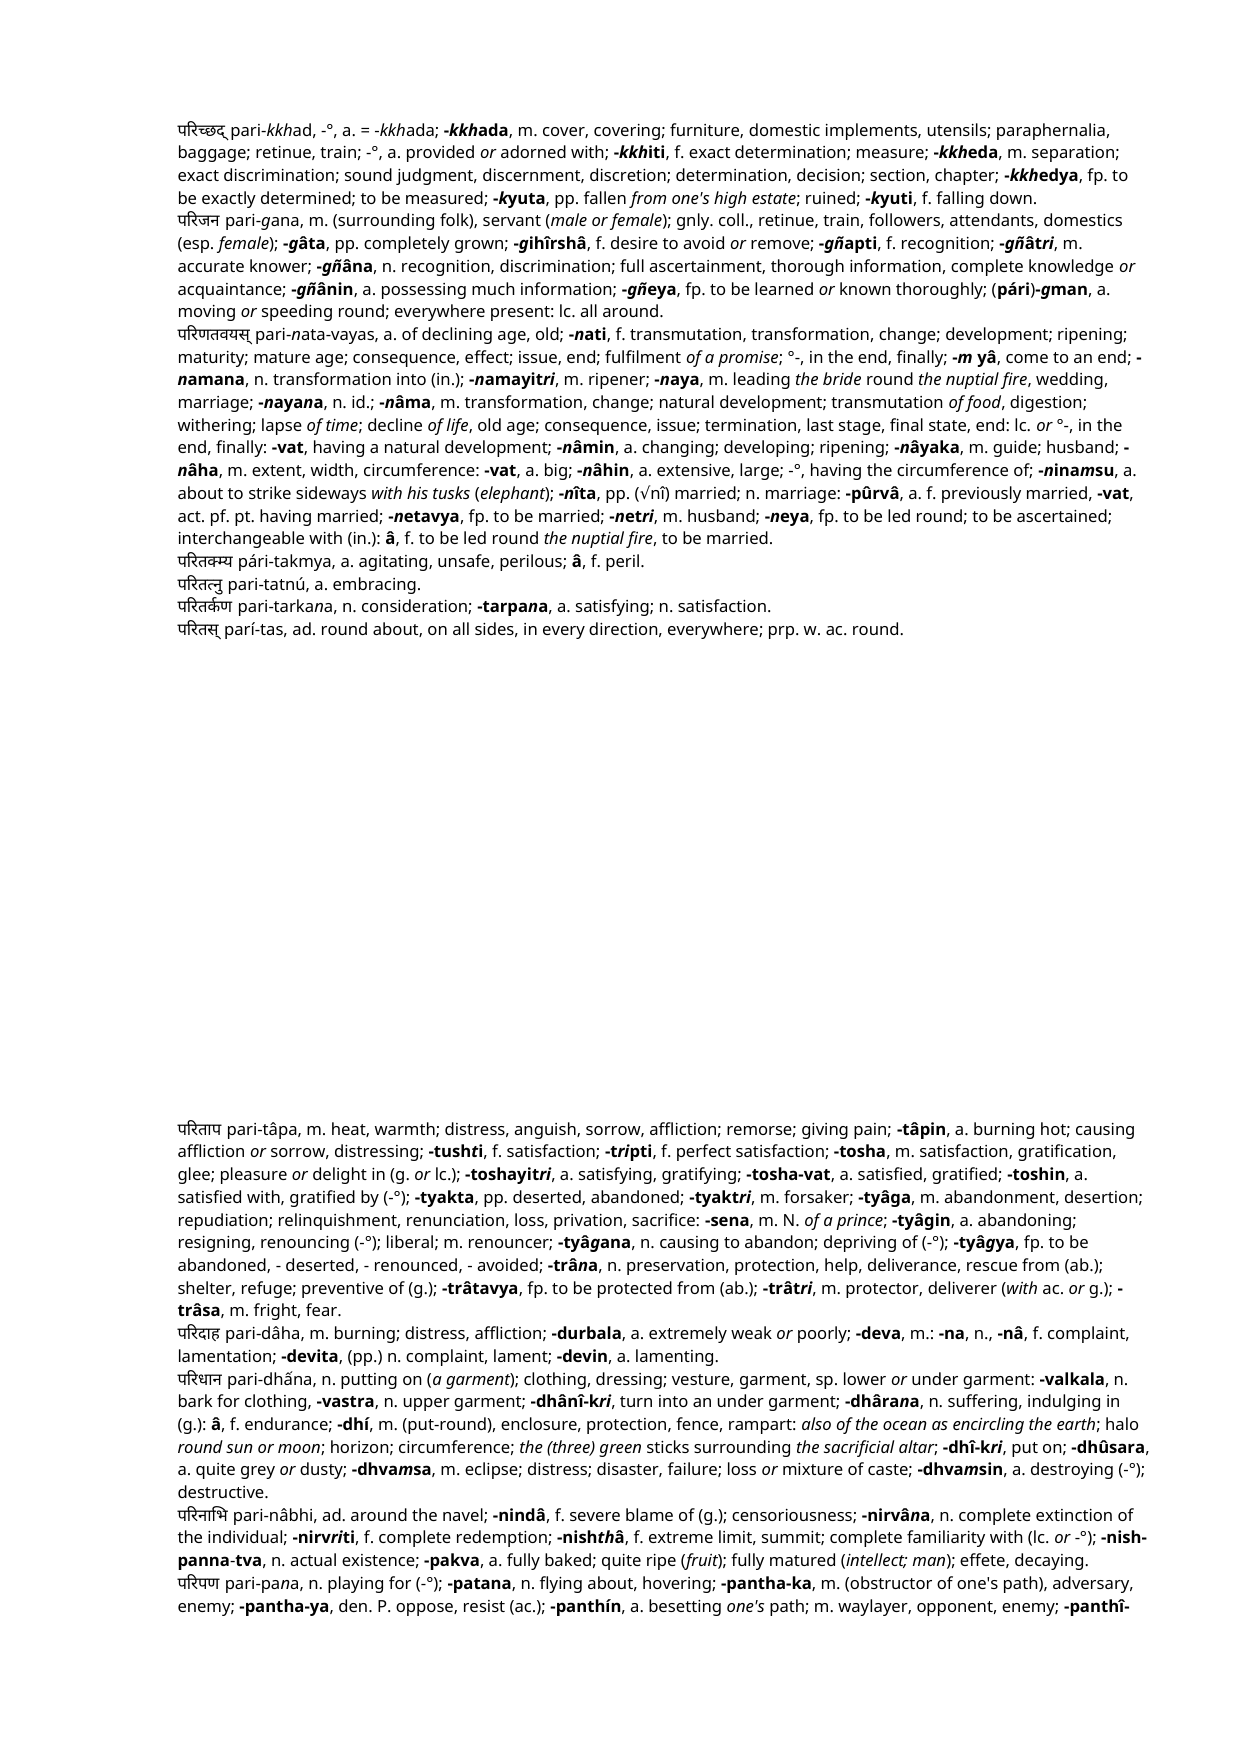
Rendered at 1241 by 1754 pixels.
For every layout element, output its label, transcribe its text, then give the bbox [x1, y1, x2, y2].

text परिजन pari-gana, m. (surrounding folk), servant (male or female); gnly. coll., retinue, train, followers, attendants, domestics (esp. female); -gâta, pp. completely grown; -gihîrshâ, f. desire to avoid or remove; -gñapti, f. recognition; -gñâtri, m. accurate knower; -gñâna, n. recognition, discrimination; full ascertainment, thorough information, complete knowledge or acquaintance; -gñânin, a. possessing much information; -gñeya, fp. to be learned or known thoroughly; (pári)-gman, a. moving or speeding round; everywhere present: lc. all around. परिणतवयस् pari-nata-vayas, a. of declining age, old; -nati, f. transmutation, transformation, change; development; ripening; maturity; mature age; consequence, effect; issue, end; fulfilment of a promise; °-, in the end, finally; -m yâ, come to an end; -namana, n. transformation into (in.); -namayitri, m. ripener; -naya, m. leading the bride round the nuptial fire, wedding, marriage; -nayana, n. id.; -nâma, m. transformation, change; natural development; transmutation of food, digestion; withering; lapse of time; decline of life, old age; consequence, issue; termination, last stage, final state, end: lc. or °-, in the end, finally: -vat, having a natural development; -nâmin, a. changing; developing; ripening; -nâyaka, m. guide; husband; -nâha, m. extent, width, circumference: -vat, a. big; -nâhin, a. extensive, large; -°, having the circumference of; -ninamsu, a. about to strike sideways with his tusks (elephant); -nîta, pp. (√nî) married; n. marriage: -pûrvâ, a. f. previously married, -vat, act. pf. pt. having married; -netavya, fp. to be married; -netri, m. husband; -neya, fp. to be led round; to be ascertained; interchangeable with (in.): â, f. to be led round the nuptial fire, to be married. परितक्म्य pári-takmya, a. agitating, unsafe, perilous; â, f. peril. परितत्नु pari-tatnú, a. embracing. परितर्कण pari-tarkana, n. consideration; -tarpana, a. satisfying; n. satisfaction. परितस् parí-tas, ad. round about, on all sides, in every direction, everywhere; prp. w. ac. round. [177, 209, 1152, 663]
text परिच्छद् pari-kkhad, -°, a. = -kkhada; -kkhada, m. cover, covering; furniture, domestic implements, utensils; paraphernalia, baggage; retinue, train; -°, a. provided or adorned with; -kkhiti, f. exact determination; measure; -kkheda, m. separation; exact discrimination; sound judgment, discernment, discretion; determination, decision; section, chapter; -kkhedya, fp. to be exactly determined; to be measured; -kyuta, pp. fallen from one's high estate; ruined; -kyuti, f. falling down. [177, 118, 1152, 209]
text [177, 1117, 1152, 1617]
